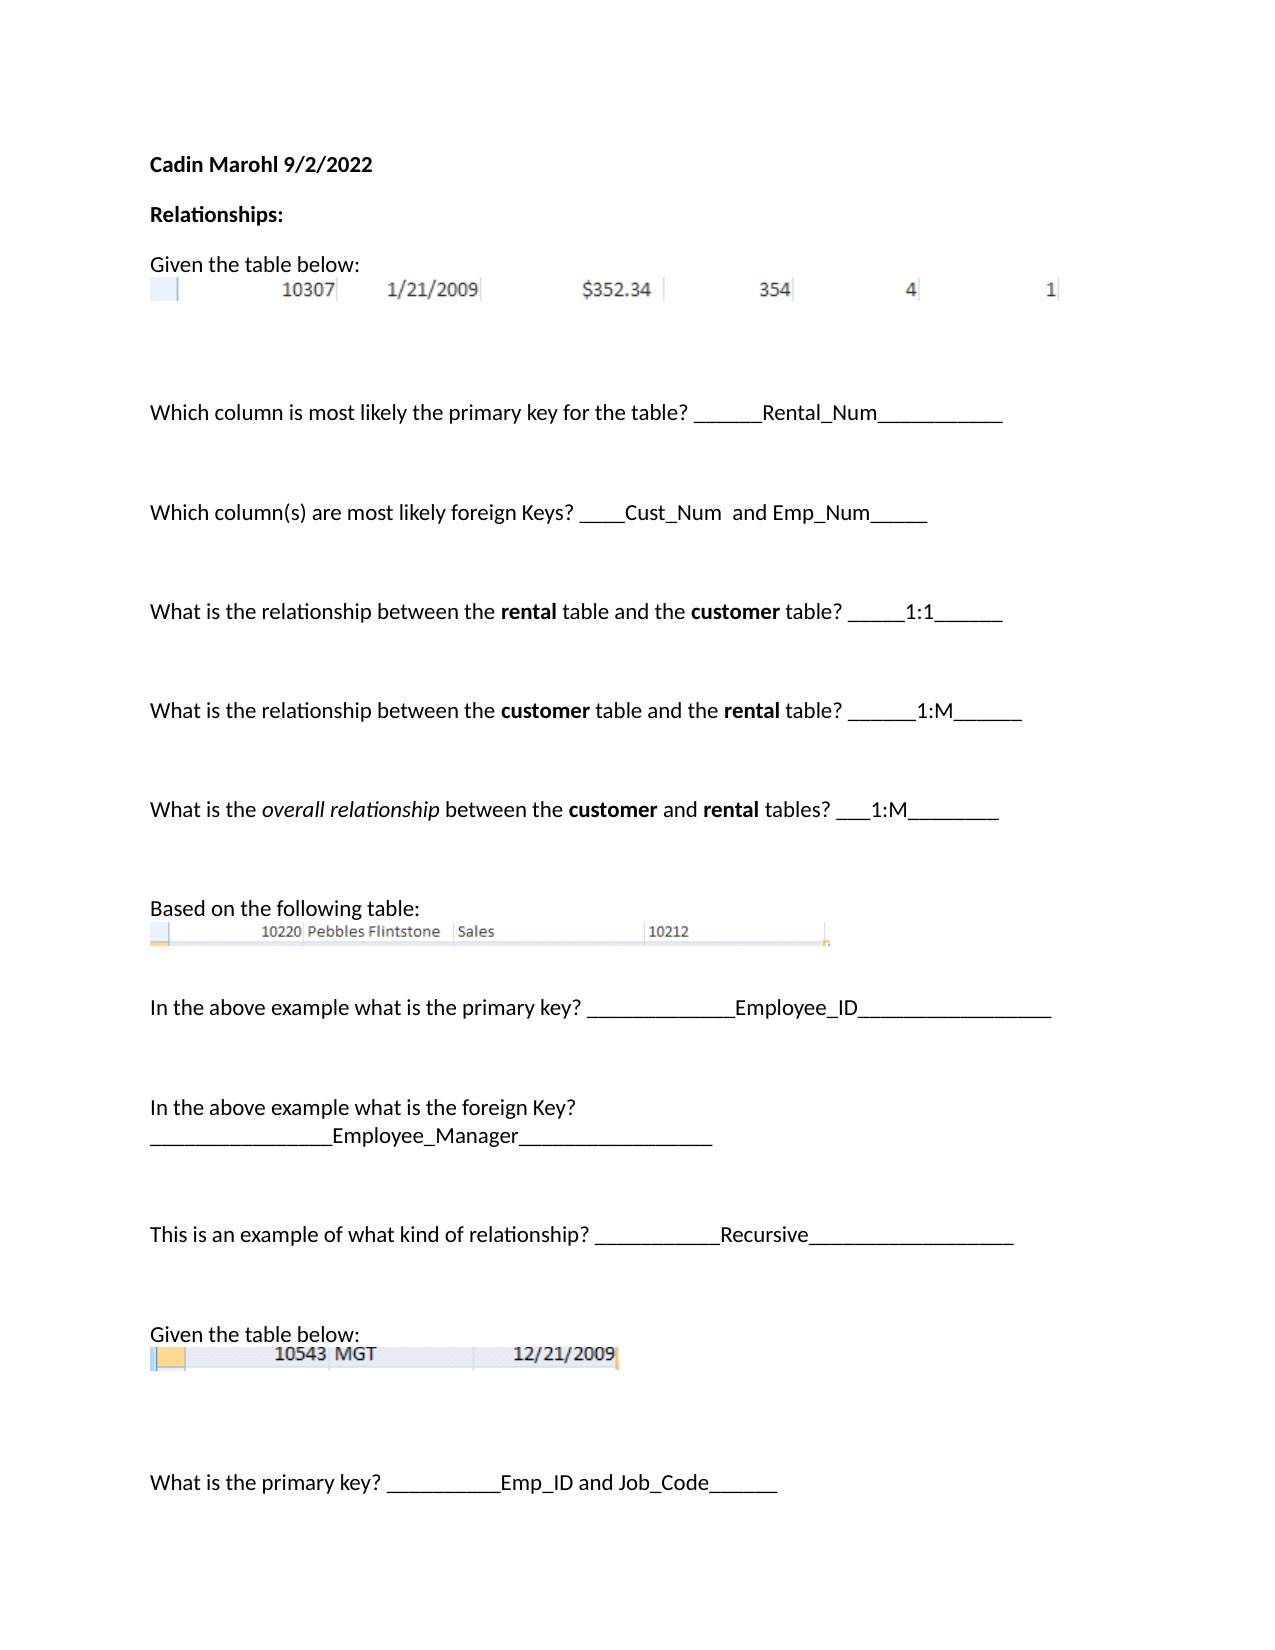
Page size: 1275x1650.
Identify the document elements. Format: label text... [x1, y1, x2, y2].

text What is the relationship between the rental table and the customer table? _____1:1______ [150, 596, 1125, 625]
text In the above example what is the primary key? _____________Employee_ID_________________ [150, 993, 1125, 1022]
text Relationships: [150, 199, 1125, 228]
text Cadin Marohl 9/2/2022 [150, 150, 1125, 179]
text What is the relationship between the customer table and the rental table? ______1:M______ [150, 695, 1125, 724]
text What is the primary key? __________Emp_ID and Job_Code______ [150, 1468, 1125, 1497]
text What is the overall relationship between the customer and rental tables? ___1:M________ [150, 794, 1125, 823]
text In the above example what is the foreign Key? ________________Employee_Manager_________________ [150, 1092, 1125, 1149]
text Given the table below: [150, 249, 1125, 278]
text This is an example of what kind of relationship? ___________Recursive__________________ [150, 1220, 1125, 1249]
text Based on the following table: [150, 894, 1125, 922]
text Which column is most likely the primary key for the table? ______Rental_Num___________ [150, 398, 1125, 427]
text Which column(s) are most likely foreign Keys? ____Cust_Num and Emp_Num_____ [150, 497, 1125, 526]
text Given the table below: [150, 1319, 1125, 1348]
